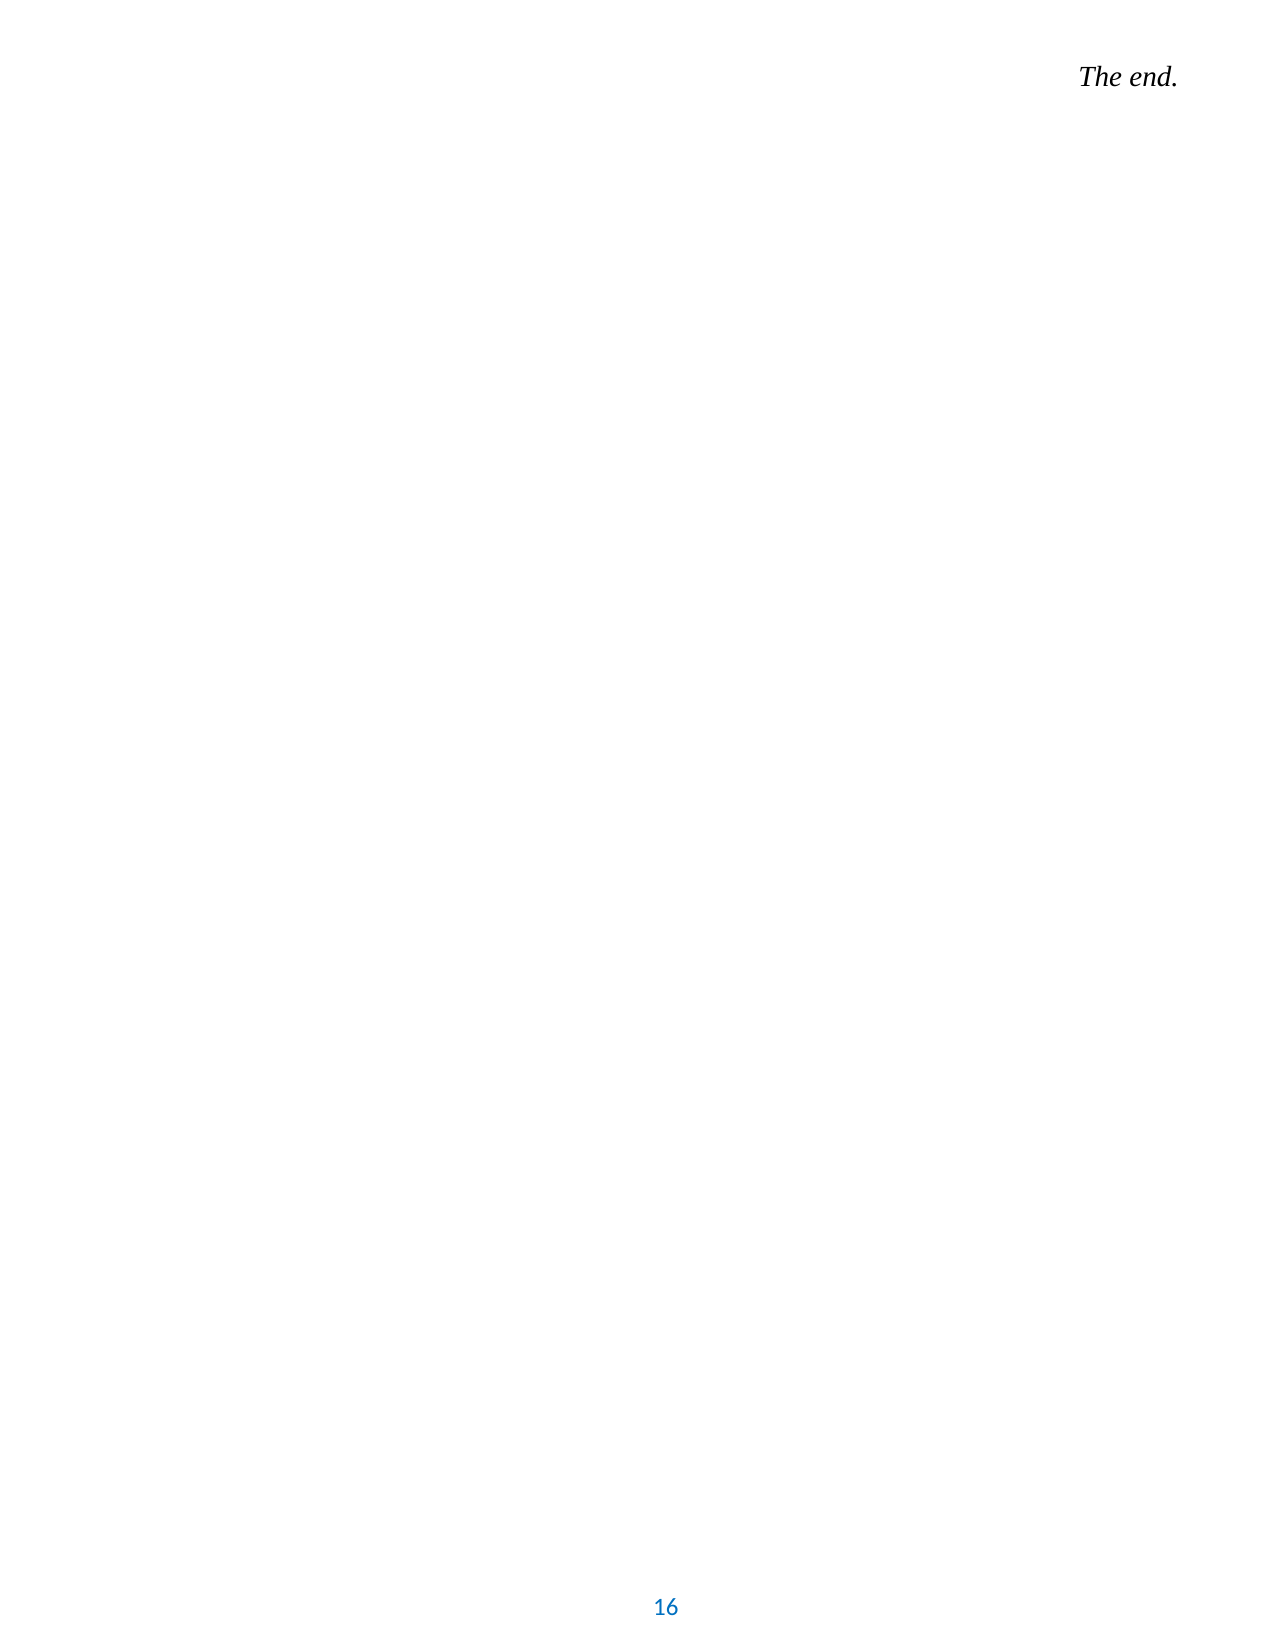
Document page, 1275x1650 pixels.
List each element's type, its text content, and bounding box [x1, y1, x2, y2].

text The end. [209, 59, 1181, 93]
